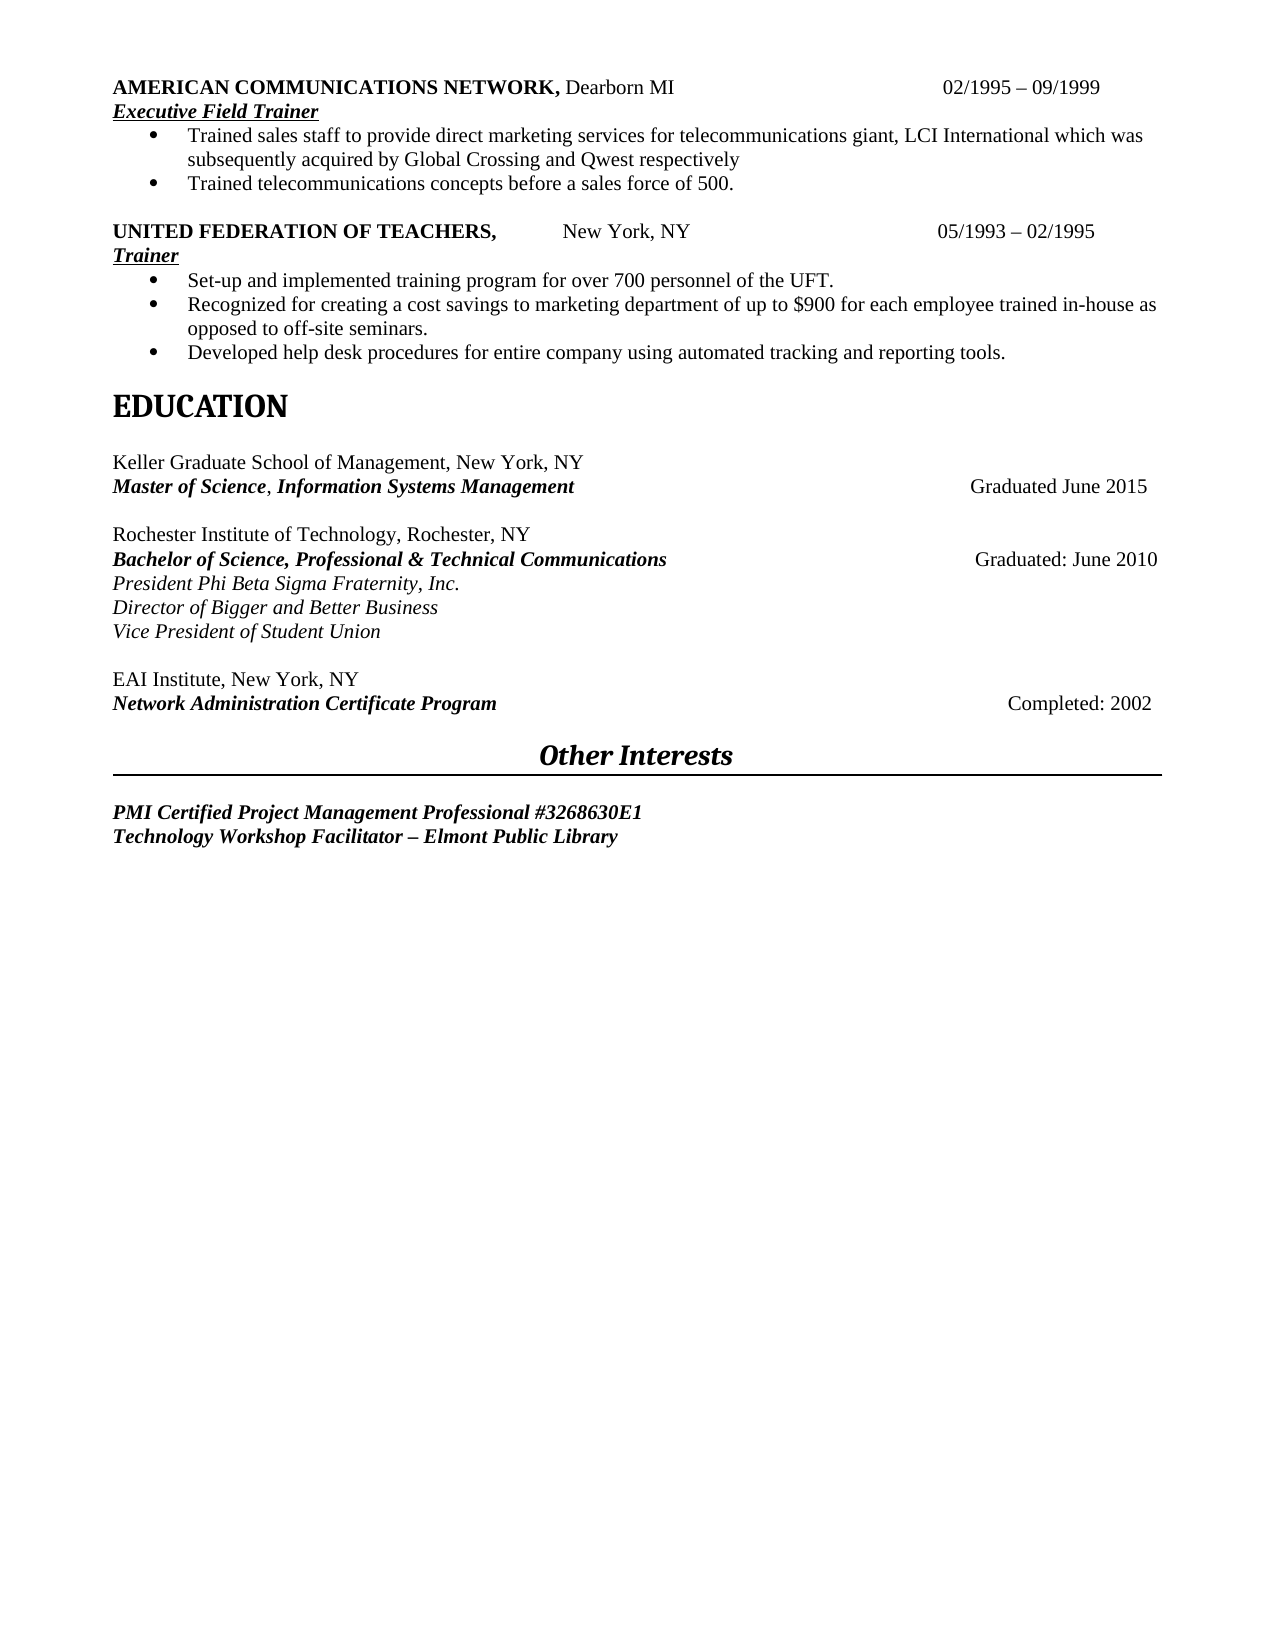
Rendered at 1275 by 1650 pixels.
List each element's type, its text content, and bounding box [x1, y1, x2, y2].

text Vice President of Student Union [112, 619, 1162, 643]
text UNITED FEDERATION OF TEACHERS, New York, NY 05/1993 – 02/1995 [112, 219, 1162, 243]
text Keller Graduate School of Management, New York, NY [112, 450, 1162, 474]
text Bachelor of Science, Professional & Technical Communications Graduated: June 2010 [112, 546, 1162, 571]
text Director of Bigger and Better Business [112, 594, 1162, 619]
text Rochester Institute of Technology, Rochester, NY [112, 522, 1162, 546]
text  Set-up and implemented training program for over 700 personnel of the UFT. [150, 267, 1162, 292]
text Master of Science, Information Systems Management Graduated June 2015 [112, 474, 1162, 498]
text EAI Institute, New York, NY [112, 667, 1162, 691]
text  Developed help desk procedures for entire company using automated tracking and reporting tools. [150, 340, 1162, 364]
text American Communications Network, Dearborn MI 02/1995 – 09/1999 [112, 75, 1162, 99]
subtitle Other Interests [112, 739, 1162, 776]
text PMI Certified Project Management Professional #3268630E1 [112, 800, 1162, 824]
text Technology Workshop Facilitator – Elmont Public Library [112, 824, 1162, 848]
subtitle EDUCATION [112, 388, 1162, 426]
text  Recognized for creating a cost savings to marketing department of up to $900 for each employee trained in-house as opposed to off-site seminars. [150, 292, 1162, 340]
list Trained telecommunications concepts before a sales force of 500. [150, 171, 1162, 195]
text Network Administration Certificate Program Completed: 2002 [112, 691, 1162, 715]
text President Phi Beta Sigma Fraternity, Inc. [112, 571, 1162, 594]
text Executive Field Trainer [112, 99, 1162, 123]
list Trained sales staff to provide direct marketing services for telecommunications giant, LCI International which was subsequently acquired by Global Crossing and Qwest respectively [150, 123, 1162, 171]
text Trainer [112, 243, 1162, 267]
